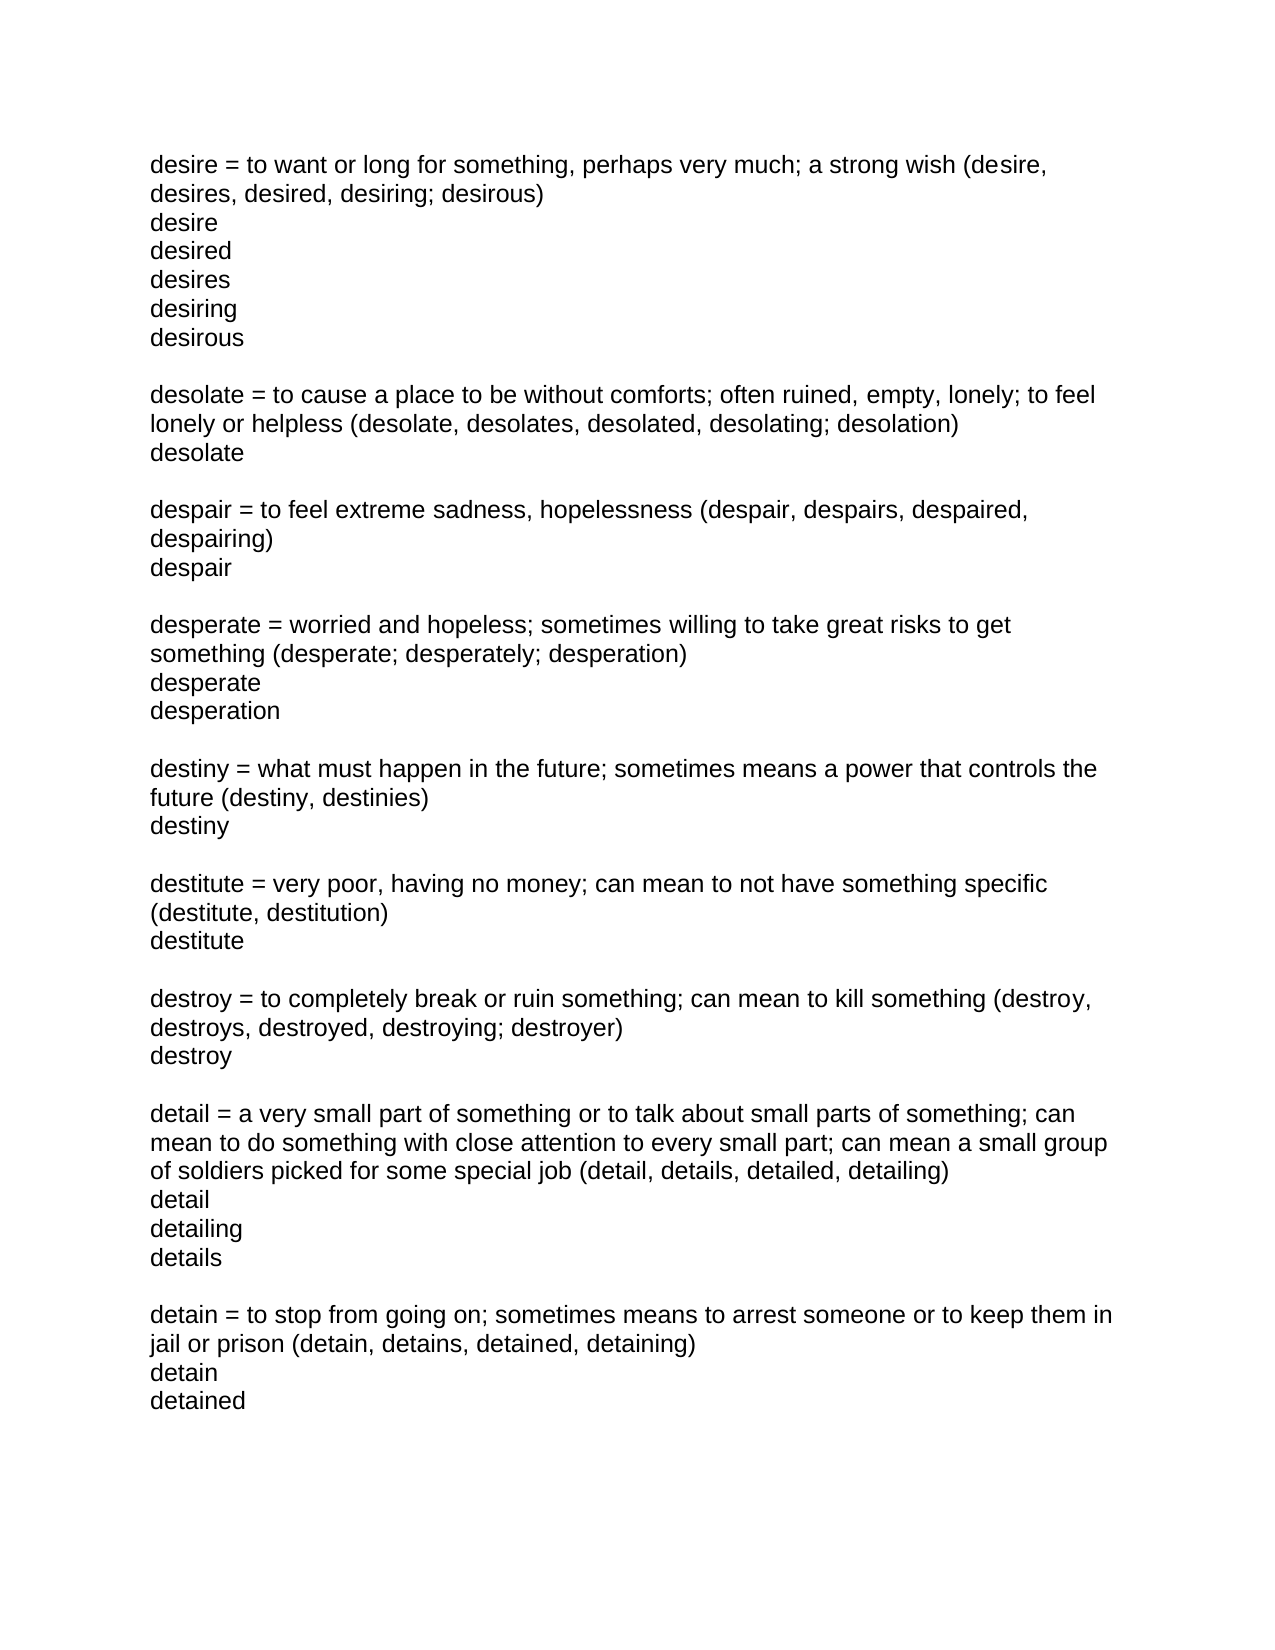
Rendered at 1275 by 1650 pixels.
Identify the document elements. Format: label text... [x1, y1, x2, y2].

text desires [150, 265, 1125, 294]
text destroy = to completely break or ruin something; can mean to kill something (destroy, destroys, destroyed, destroying; destroyer) [150, 984, 1125, 1041]
text destitute [150, 926, 1125, 955]
text detain = to stop from going on; sometimes means to arrest someone or to keep them in jail or prison (detain, detains, detained, detaining) [150, 1300, 1125, 1357]
text detail [150, 1185, 1125, 1214]
text desolate = to cause a place to be without comforts; often ruined, empty, lonely; to feel lonely or helpless (desolate, desolates, desolated, desolating; desolation) [150, 380, 1125, 437]
text detained [150, 1386, 1125, 1415]
text desperate [150, 667, 1125, 696]
text despair [150, 552, 1125, 581]
text details [150, 1242, 1125, 1271]
text detain [150, 1357, 1125, 1386]
text detail = a very small part of something or to talk about small parts of something; can mean to do something with close attention to every small part; can mean a small group of soldiers picked for some special job (detail, details, detailed, detailing) [150, 1099, 1125, 1185]
text desire = to want or long for something, perhaps very much; a strong wish (desire, desires, desired, desiring; desirous) [150, 150, 1125, 207]
text desiring [150, 294, 1125, 322]
text desirous [150, 322, 1125, 351]
text desire [150, 207, 1125, 236]
text desired [150, 236, 1125, 265]
text detailing [150, 1214, 1125, 1242]
text destiny [150, 811, 1125, 840]
text desperation [150, 696, 1125, 725]
text desolate [150, 437, 1125, 466]
text destitute = very poor, having no money; can mean to not have something specific (destitute, destitution) [150, 869, 1125, 926]
text destiny = what must happen in the future; sometimes means a power that controls the future (destiny, destinies) [150, 754, 1125, 811]
text despair = to feel extreme sadness, hopelessness (despair, despairs, despaired, despairing) [150, 495, 1125, 552]
text destroy [150, 1041, 1125, 1070]
text desperate = worried and hopeless; sometimes willing to take great risks to get something (desperate; desperately; desperation) [150, 610, 1125, 667]
